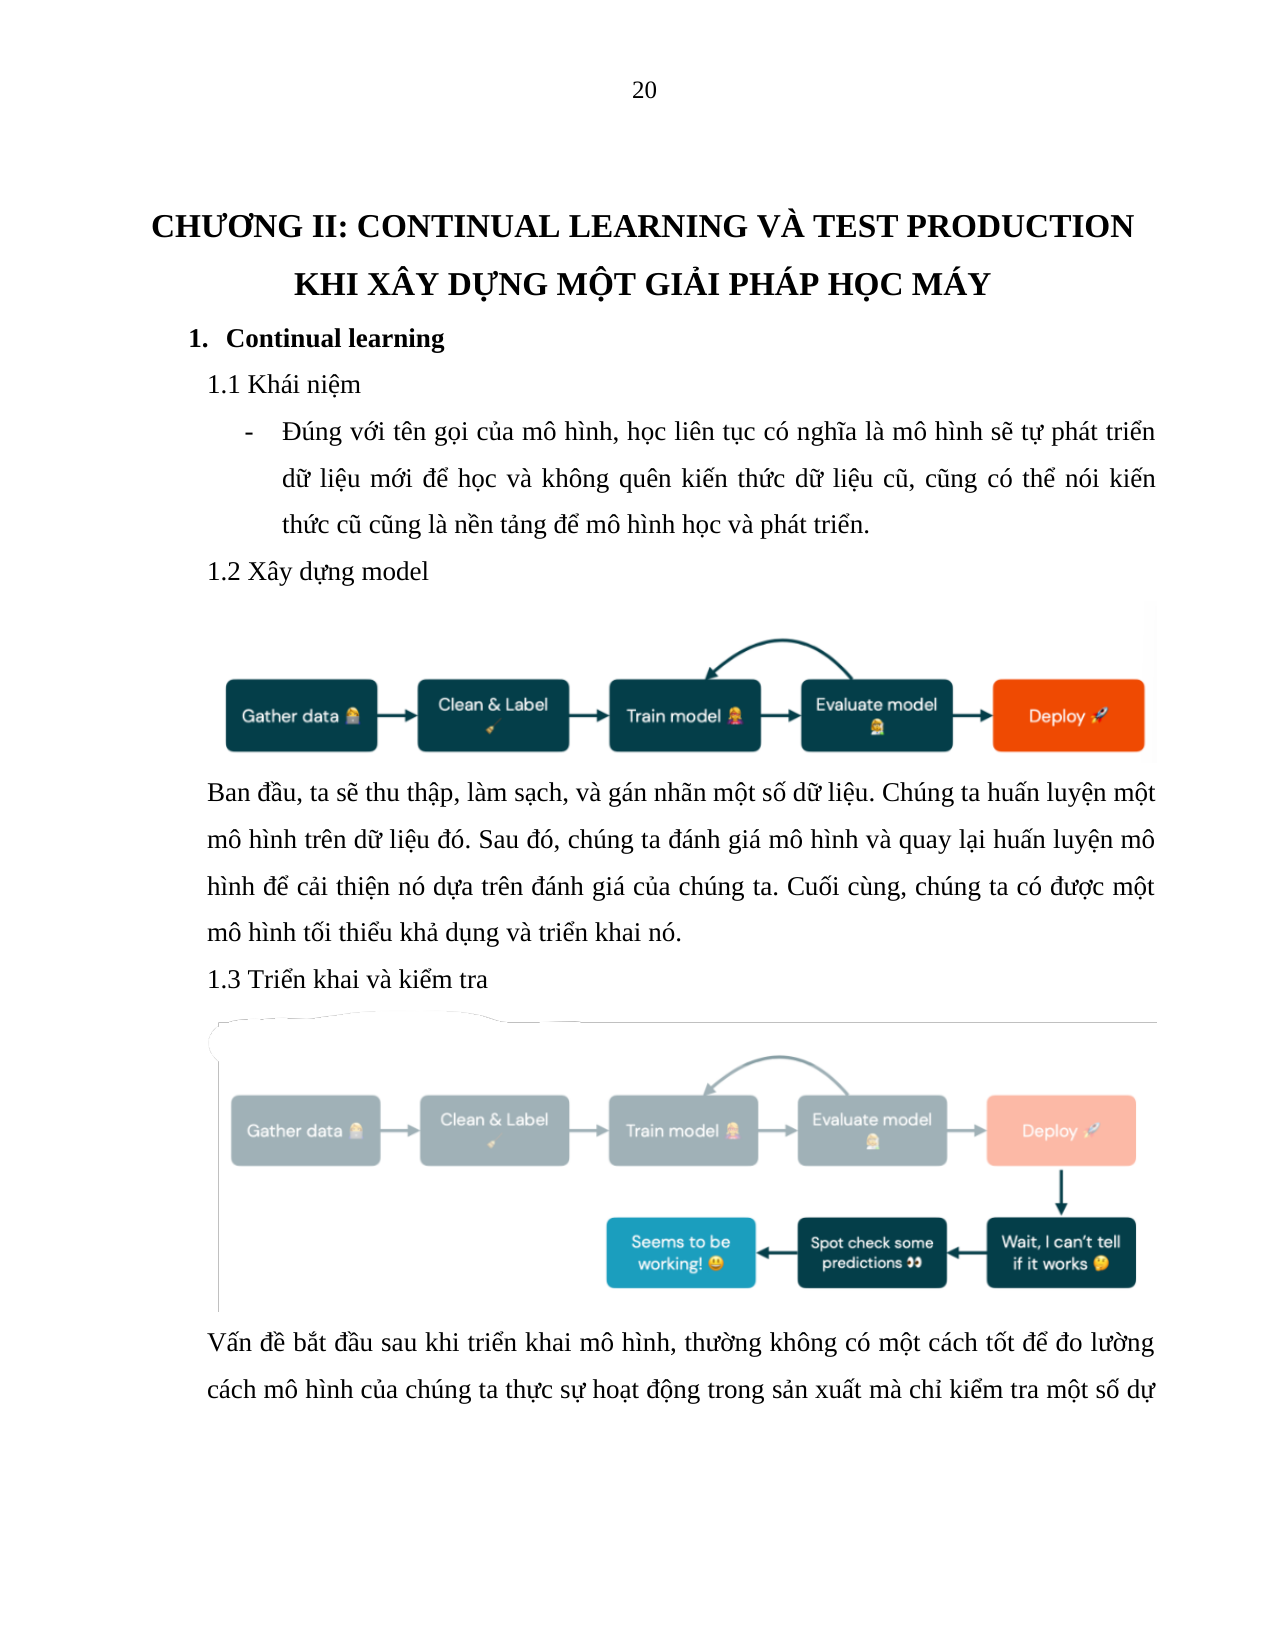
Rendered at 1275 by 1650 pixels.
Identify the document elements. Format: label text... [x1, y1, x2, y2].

picture [206, 1010, 1157, 1312]
subtitle 1.1 Khái niệm [207, 368, 1157, 399]
subtitle Continual learning [188, 322, 1157, 353]
picture [206, 601, 1157, 763]
subtitle CHƯƠNG II: CONTINUAL LEARNING VÀ TEST PRODUCTION KHI XÂY DỰNG MỘT GIẢI PHÁP HỌC MÁY [132, 207, 1154, 303]
subtitle 1.3 Triển khai và kiểm tra [207, 963, 1157, 994]
subtitle 1.2 Xây dựng model [207, 555, 1157, 586]
text Ban đầu, ta sẽ thu thập, làm sạch, và gán nhãn một số dữ liệu. Chúng ta huấn luyện một mô hình trên dữ liệu đó. Sau đó, chúng ta đánh giá mô hình và quay lại huấn luyện mô hình để cải thiện nó dựa trên đánh giá của chúng ta. Cuối cùng, chúng ta có được một mô hình tối thiểu khả dụng và triển khai nó. [207, 777, 1157, 948]
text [207, 1326, 1157, 1404]
list Đúng với tên gọi của mô hình, học liên tục có nghĩa là mô hình sẽ tự phát triển dữ liệu mới để học và không quên kiến thức dữ liệu cũ, cũng có thể nói kiến thức cũ cũng là nền tảng để mô hình học và phát triển. [244, 415, 1157, 539]
